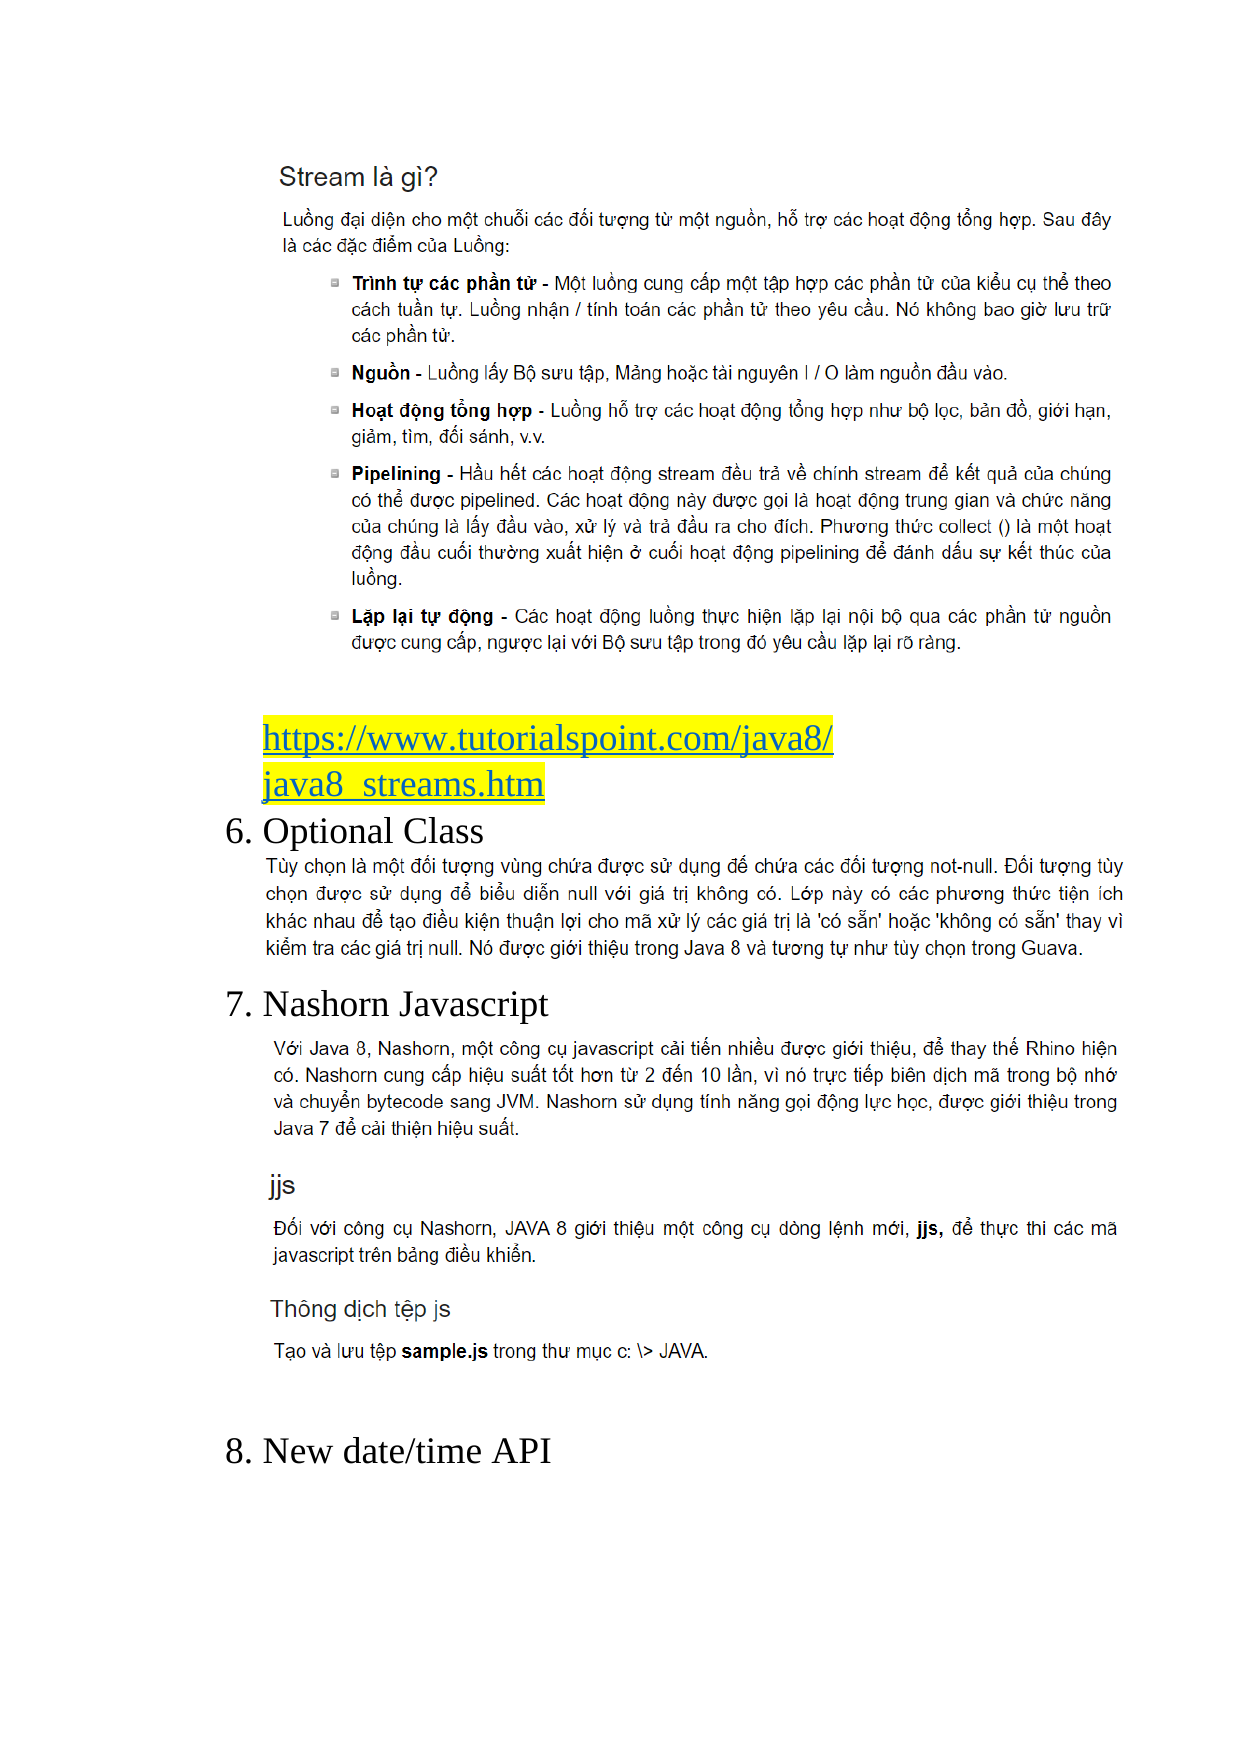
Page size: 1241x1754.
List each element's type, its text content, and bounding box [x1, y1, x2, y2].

list Optional Class [225, 808, 1053, 852]
picture [262, 855, 1128, 980]
list Nashorn Javascript [225, 982, 1053, 1025]
list https://www.tutorialspoint.com/java8/java8_streams.htm [262, 715, 1053, 805]
picture [262, 150, 1128, 667]
picture [262, 1028, 1128, 1380]
list New date/time API [225, 1428, 1053, 1471]
